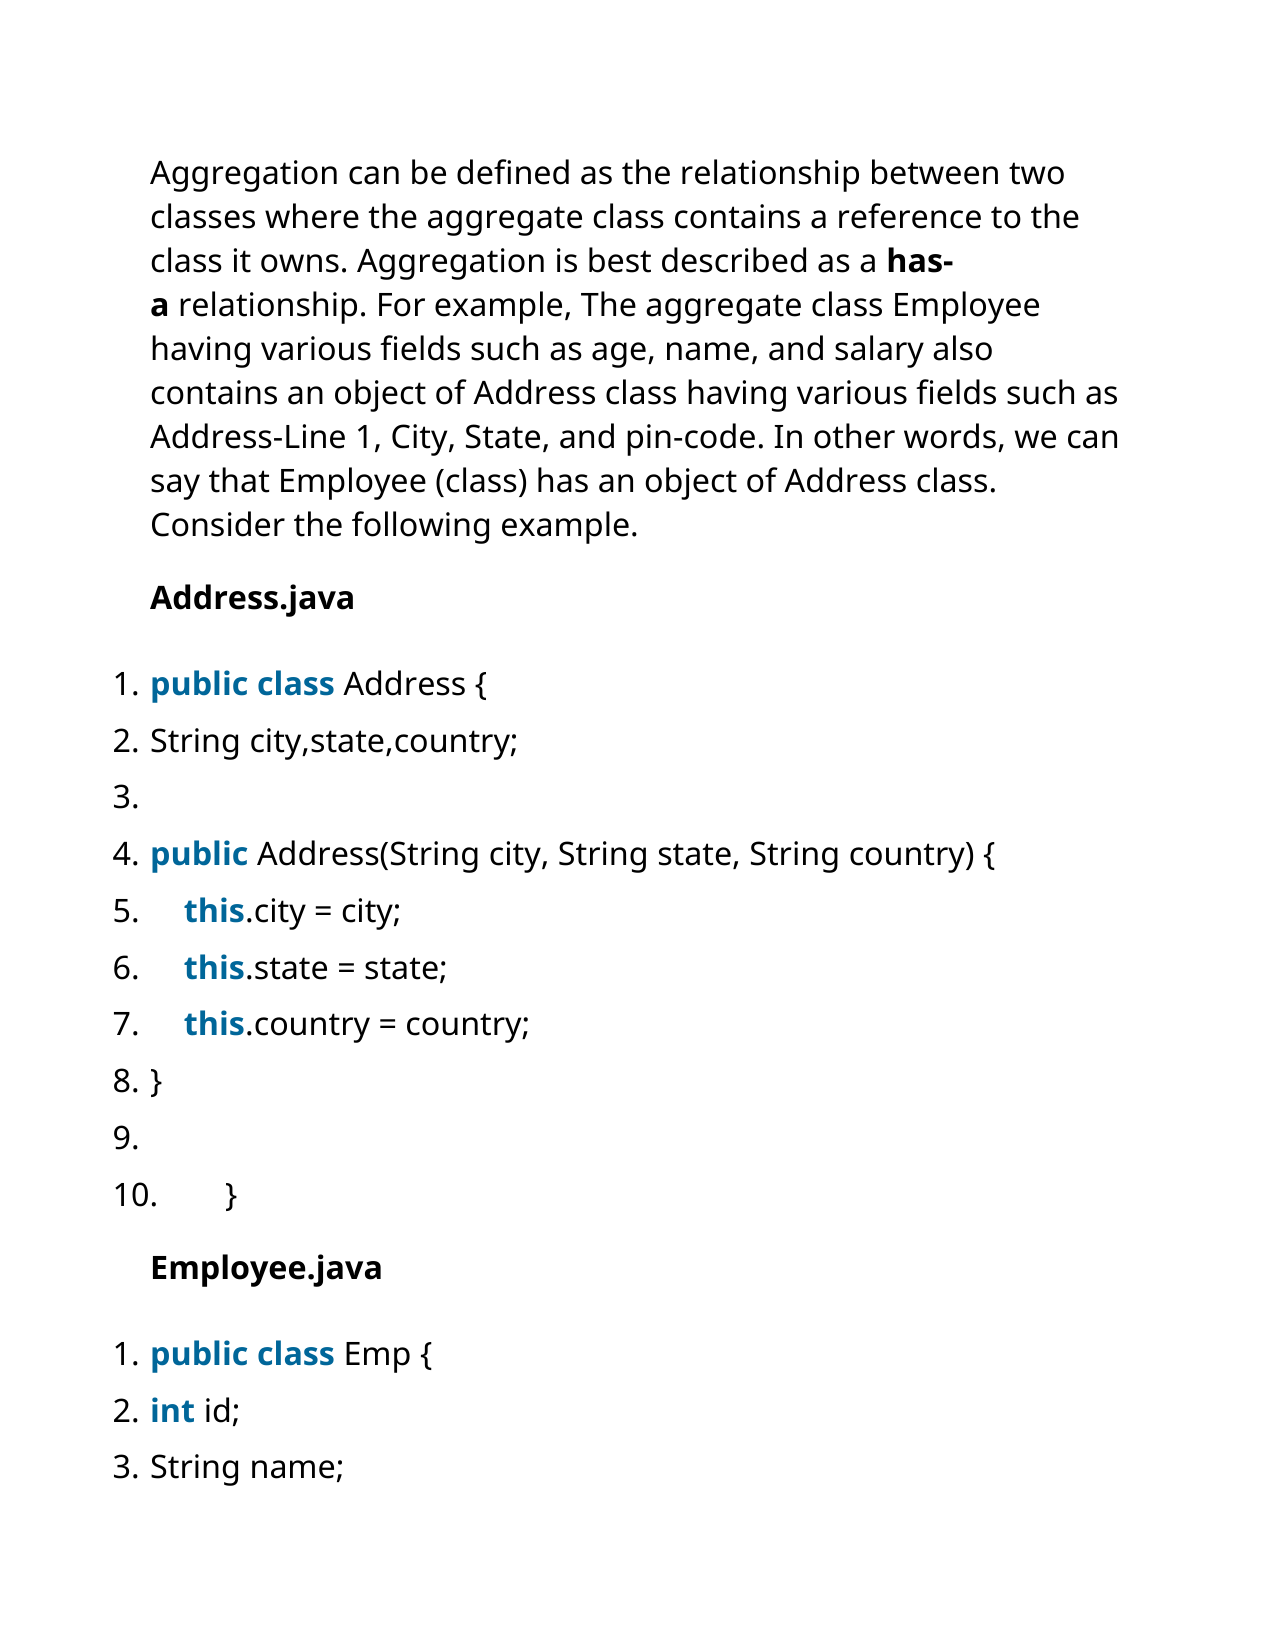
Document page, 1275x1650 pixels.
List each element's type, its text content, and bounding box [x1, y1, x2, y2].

list public Address(String city, String state, String country) { [112, 818, 1125, 875]
list this.country = country; [112, 988, 1125, 1045]
text Address.java [150, 575, 1125, 619]
list this.city = city; [112, 875, 1125, 932]
text Aggregation can be defined as the relationship between two classes where the aggregate class contains a reference to the class it owns. Aggregation is best described as a has-a relationship. For example, The aggregate class Employee having various fields such as age, name, and salary also contains an object of Address class having various fields such as Address-Line 1, City, State, and pin-code. In other words, we can say that Employee (class) has an object of Address class. Consider the following example. [150, 150, 1125, 546]
list int id; [112, 1375, 1125, 1431]
list String name; [112, 1431, 1125, 1488]
list public class Emp { [112, 1318, 1125, 1375]
text Employee.java [150, 1245, 1125, 1289]
list } [112, 1045, 1125, 1102]
list String city,state,country; [112, 705, 1125, 761]
list } [112, 1159, 1125, 1216]
list this.state = state; [112, 932, 1125, 988]
list public class Address { [112, 648, 1125, 705]
